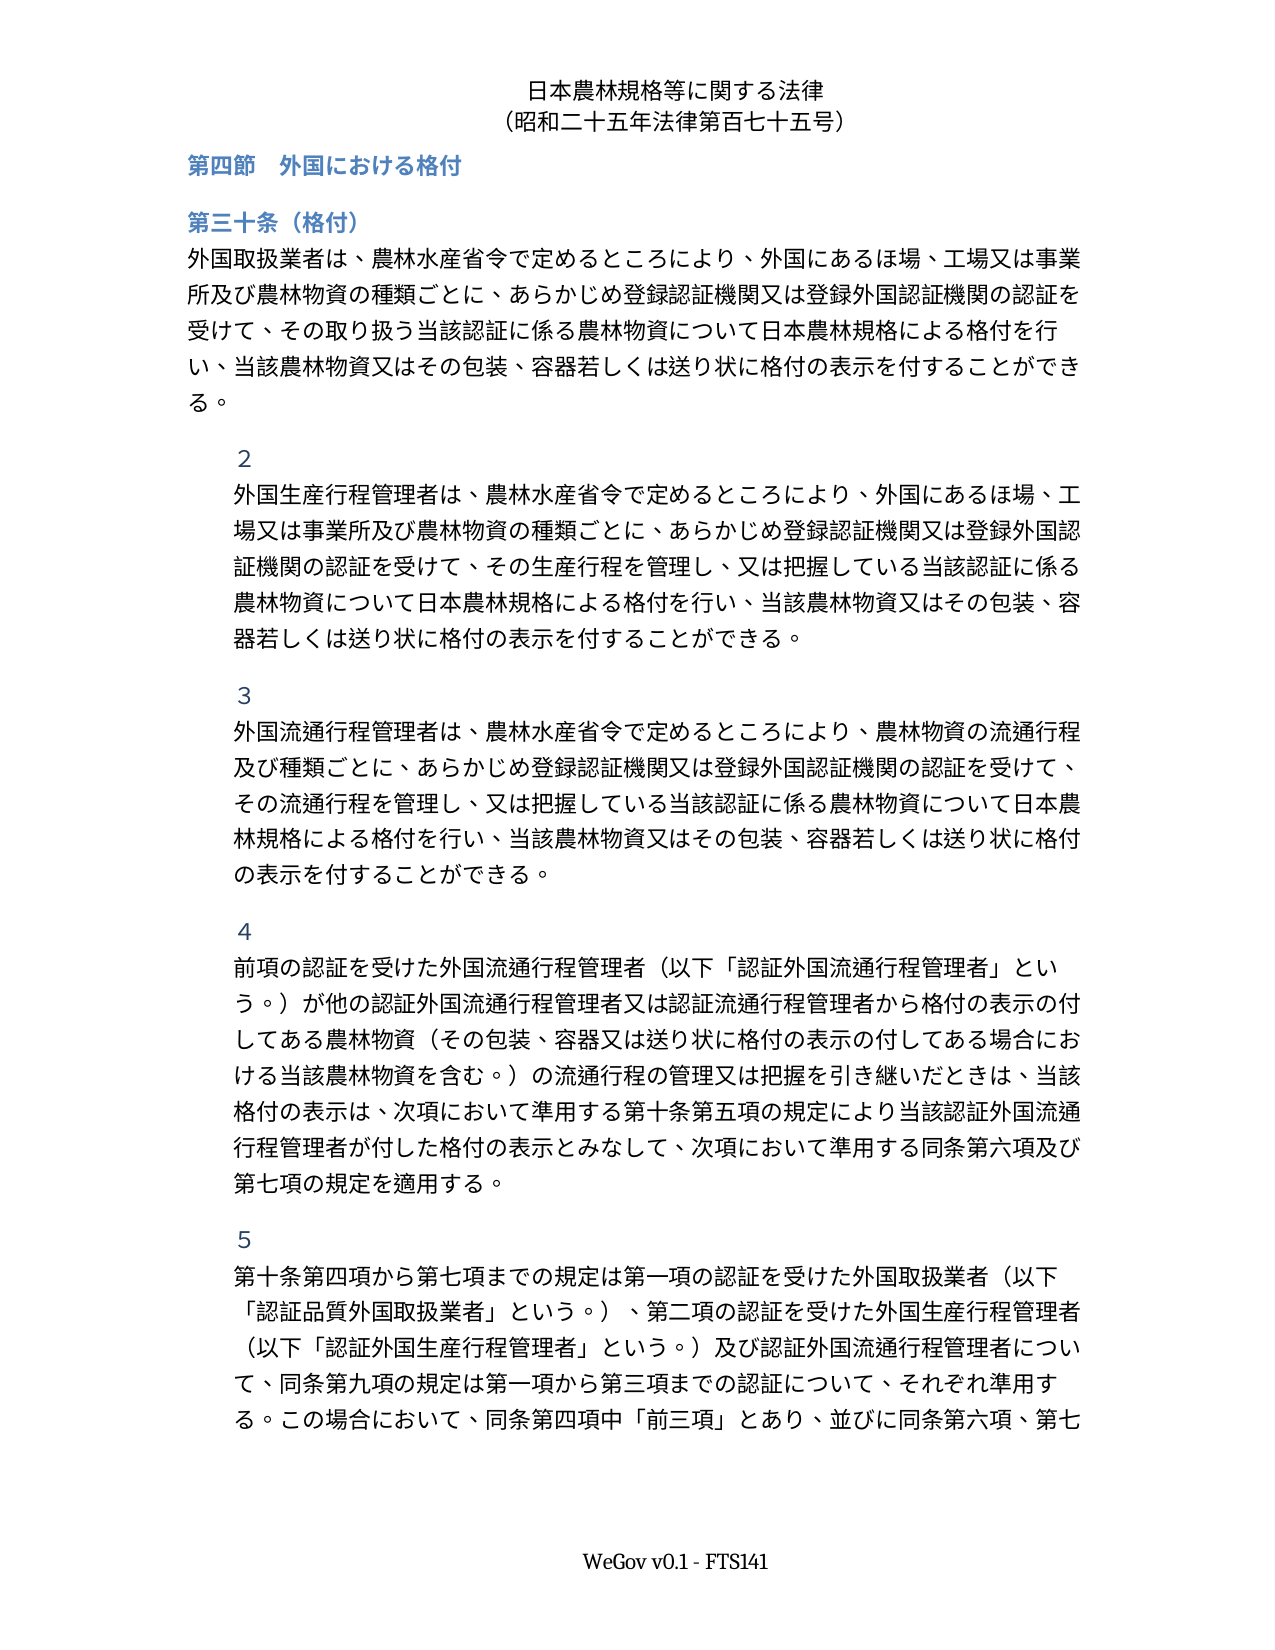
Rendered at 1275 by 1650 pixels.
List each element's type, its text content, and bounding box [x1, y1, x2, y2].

text 外国取扱業者は、農林水産省令で定めるところにより、外国にあるほ場、工場又は事業所及び農林物資の種類ごとに、あらかじめ登録認証機関又は登録外国認証機関の認証を受けて、その取り扱う当該認証に係る農林物資について日本農林規格による格付を行い、当該農林物資又はその包装、容器若しくは送り状に格付の表示を付することができる。 [187, 243, 1087, 418]
text 外国生産行程管理者は、農林水産省令で定めるところにより、外国にあるほ場、工場又は事業所及び農林物資の種類ごとに、あらかじめ登録認証機関又は登録外国認証機関の認証を受けて、その生産行程を管理し、又は把握している当該認証に係る農林物資について日本農林規格による格付を行い、当該農林物資又はその包装、容器若しくは送り状に格付の表示を付することができる。 [233, 479, 1087, 654]
text 前項の認証を受けた外国流通行程管理者（以下「認証外国流通行程管理者」という。）が他の認証外国流通行程管理者又は認証流通行程管理者から格付の表示の付してある農林物資（その包装、容器又は送り状に格付の表示の付してある場合における当該農林物資を含む。）の流通行程の管理又は把握を引き継いだときは、当該格付の表示は、次項において準用する第十条第五項の規定により当該認証外国流通行程管理者が付した格付の表示とみなして、次項において準用する同条第六項及び第七項の規定を適用する。 [233, 952, 1087, 1199]
subtitle ５ [233, 1224, 1087, 1256]
subtitle 第四節 外国における格付 [187, 150, 1087, 181]
text 外国流通行程管理者は、農林水産省令で定めるところにより、農林物資の流通行程及び種類ごとに、あらかじめ登録認証機関又は登録外国認証機関の認証を受けて、その流通行程を管理し、又は把握している当該認証に係る農林物資について日本農林規格による格付を行い、当該農林物資又はその包装、容器若しくは送り状に格付の表示を付することができる。 [233, 716, 1087, 891]
subtitle 第三十条（格付） [187, 207, 1087, 238]
subtitle ４ [233, 916, 1087, 947]
subtitle ２ [233, 443, 1087, 474]
subtitle ３ [233, 680, 1087, 711]
